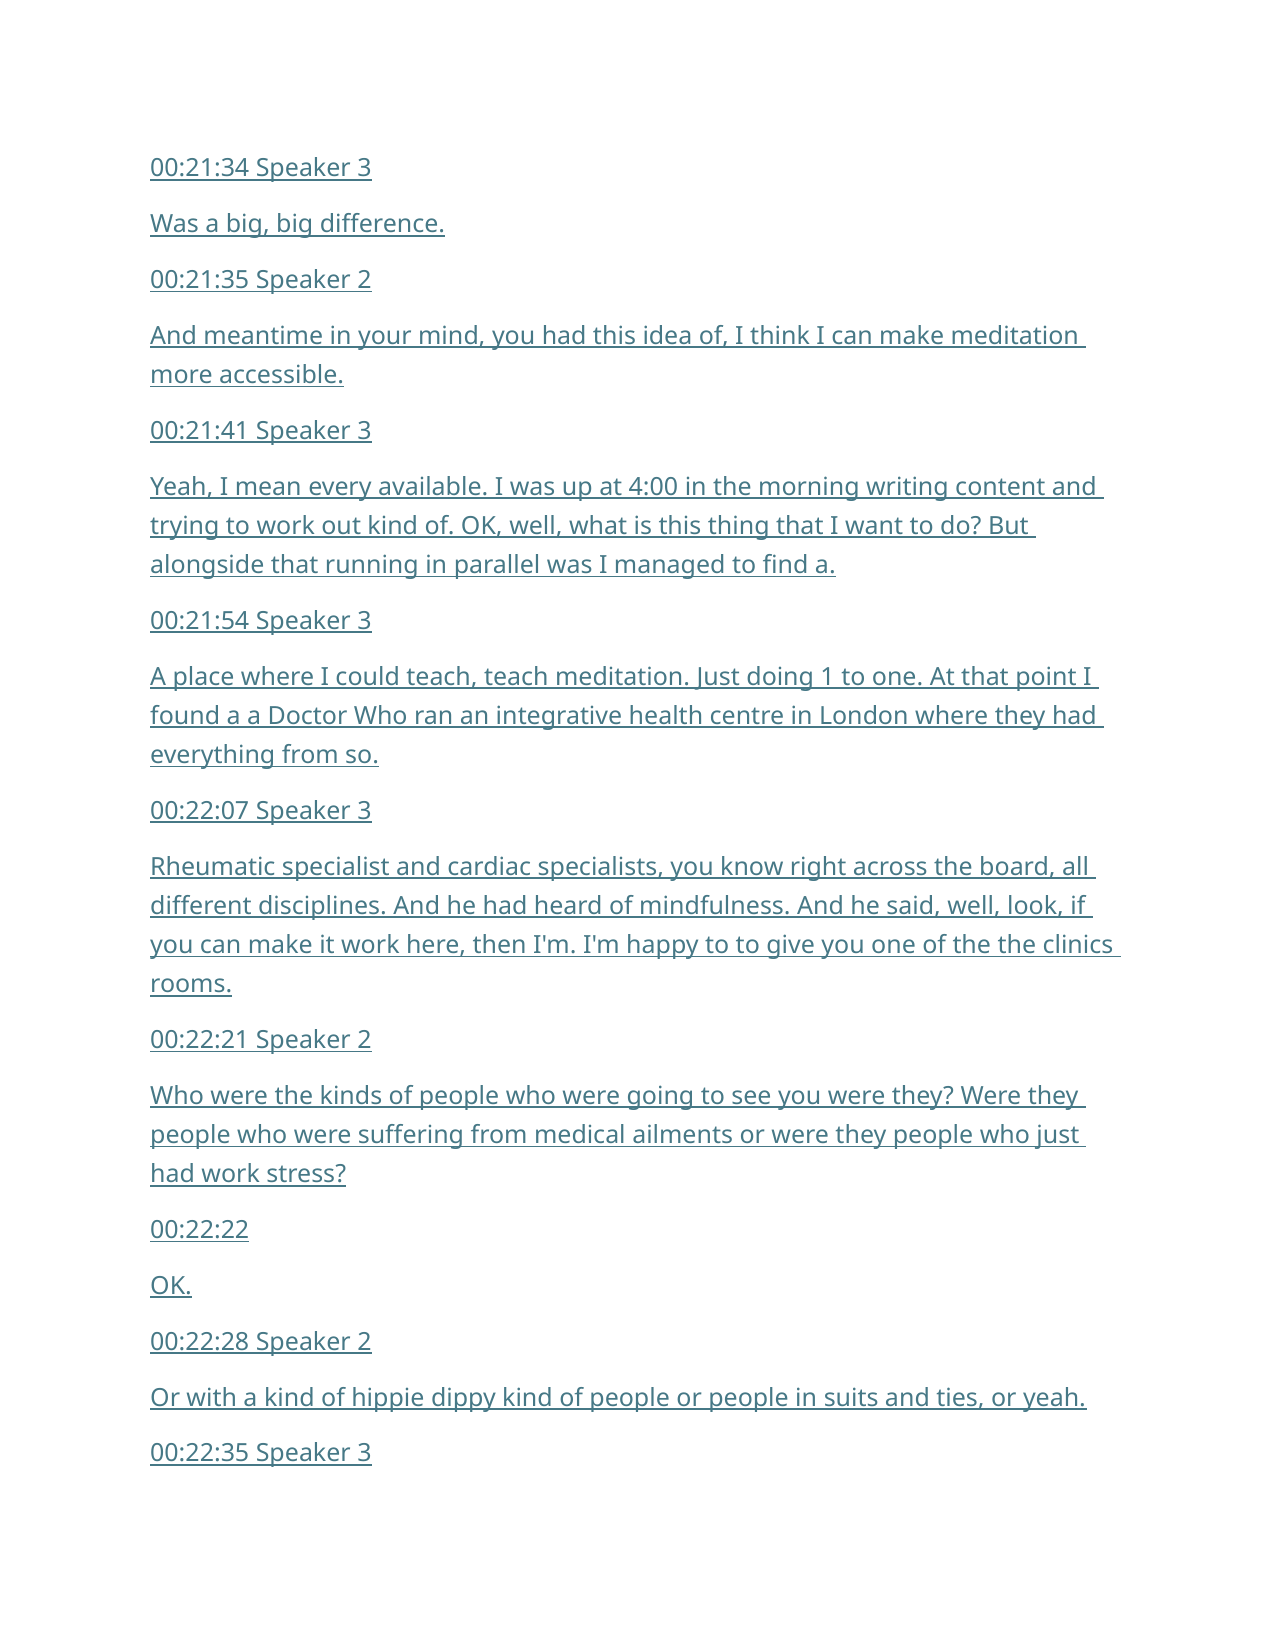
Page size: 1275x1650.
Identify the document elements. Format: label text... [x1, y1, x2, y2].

text Or with a kind of hippie dippy kind of people or people in suits and ties, or yeah. [150, 1379, 1125, 1413]
text OK. [150, 1267, 1125, 1302]
text A place where I could teach, teach meditation. Just doing 1 to one. At that point I found a a Doctor Who ran an integrative health centre in London where they had everything from so. [150, 658, 1125, 771]
text 00:21:41 Speaker 3 [150, 412, 1125, 447]
text Yeah, I mean every available. I was up at 4:00 in the morning writing content and trying to work out kind of. OK, well, what is this thing that I want to do? But alongside that running in parallel was I managed to find a. [150, 468, 1125, 581]
text And meantime in your mind, you had this idea of, I think I can make meditation more accessible. [150, 317, 1125, 391]
text Was a big, big difference. [150, 206, 1125, 240]
text 00:22:21 Speaker 2 [150, 1022, 1125, 1056]
text 00:22:35 Speaker 3 [150, 1435, 1125, 1469]
text 00:21:34 Speaker 3 [150, 150, 1125, 184]
text Who were the kinds of people who were going to see you were they? Were they people who were suffering from medical ailments or were they people who just had work stress? [150, 1077, 1125, 1190]
text 00:21:54 Speaker 3 [150, 602, 1125, 637]
text 00:22:07 Speaker 3 [150, 792, 1125, 827]
text 00:22:28 Speaker 2 [150, 1323, 1125, 1357]
text 00:21:35 Speaker 2 [150, 262, 1125, 296]
text 00:22:22 [150, 1212, 1125, 1246]
text Rheumatic specialist and cardiac specialists, you know right across the board, all different disciplines. And he had heard of mindfulness. And he said, well, look, if you can make it work here, then I'm. I'm happy to to give you one of the the clinics rooms. [150, 848, 1125, 1000]
